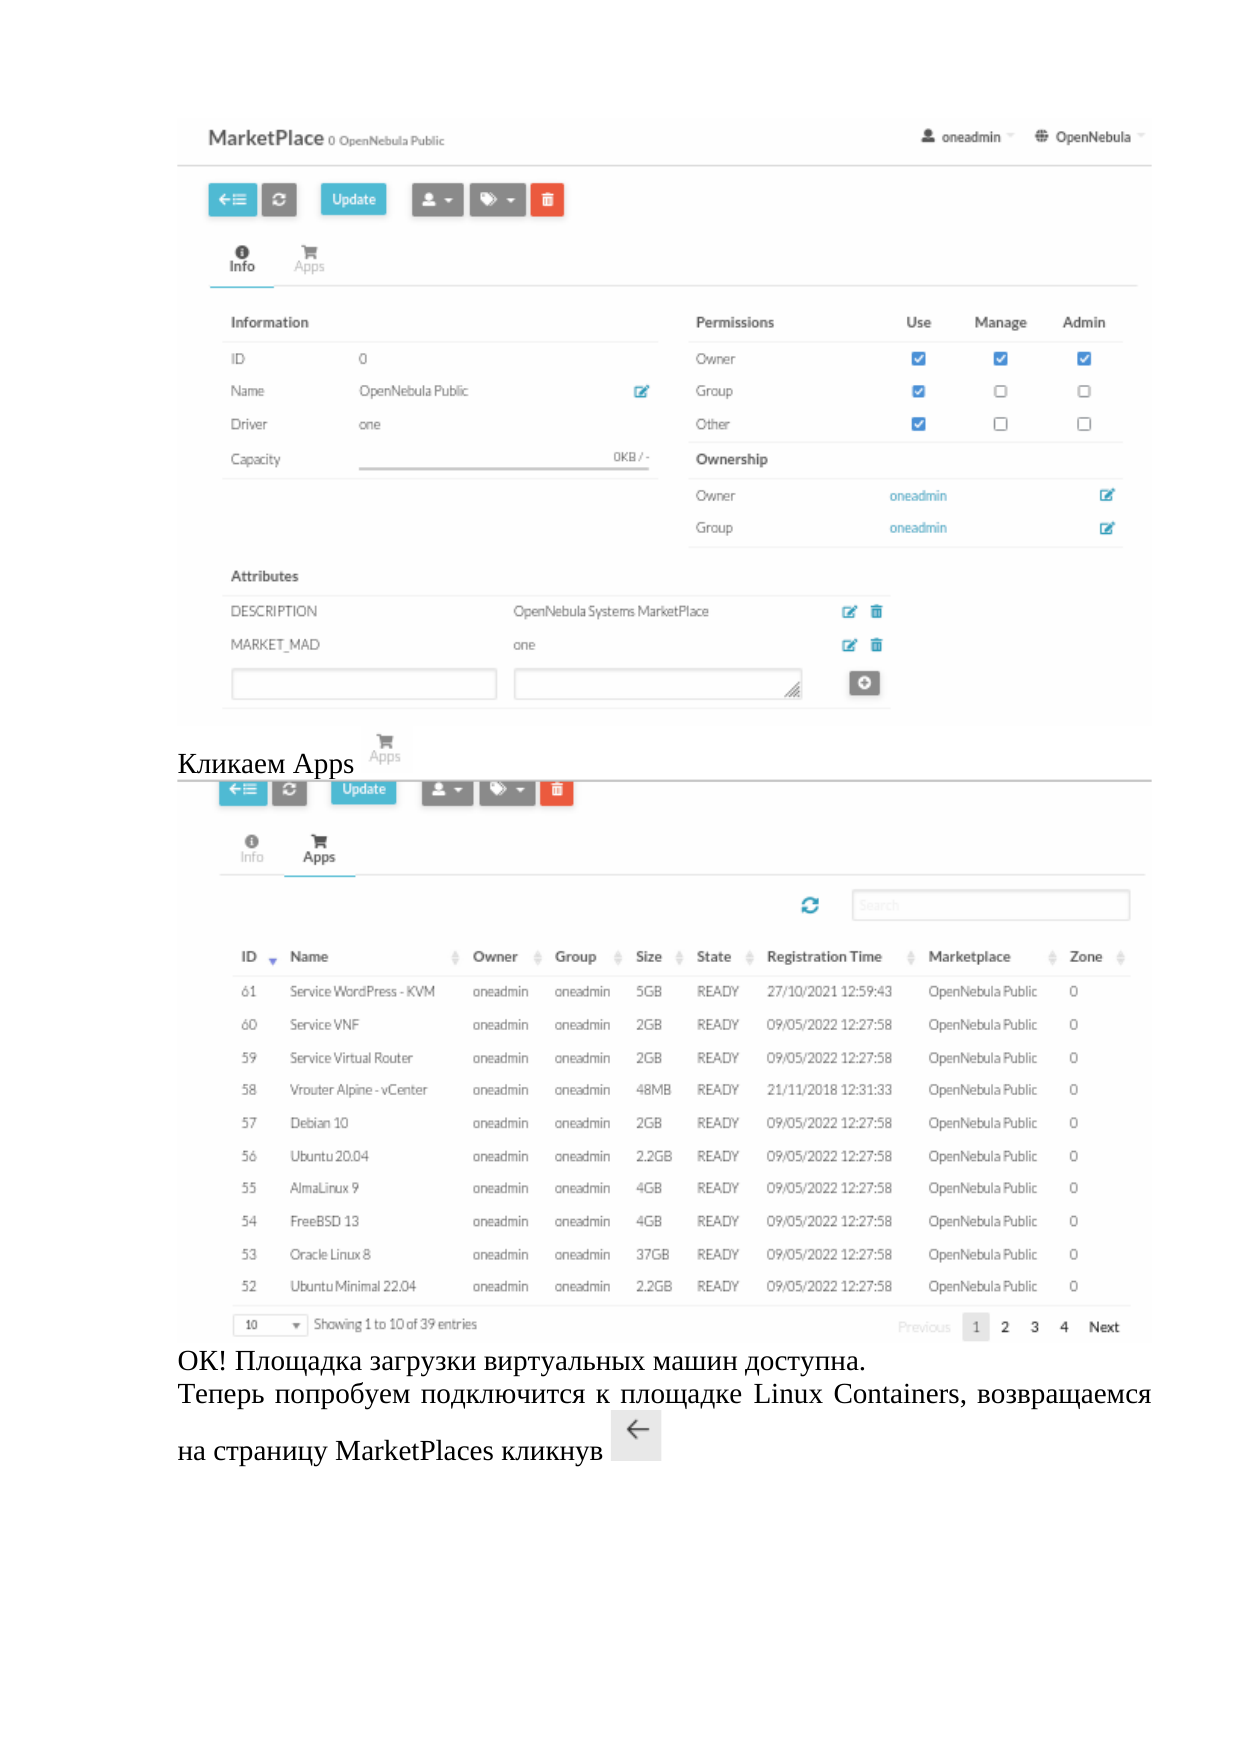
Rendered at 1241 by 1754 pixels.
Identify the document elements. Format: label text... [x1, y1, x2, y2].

picture [177, 118, 1152, 773]
text Теперь попробуем подключится к площадке Linux Containers, возвращаемся на страницу MarketPlaces кликнув [177, 1376, 1152, 1467]
picture [610, 1410, 662, 1461]
picture [177, 779, 1152, 1343]
text ОК! Площадка загрузки виртуальных машин доступна. [177, 1343, 1152, 1376]
text Кликаем Apps [177, 726, 1152, 779]
